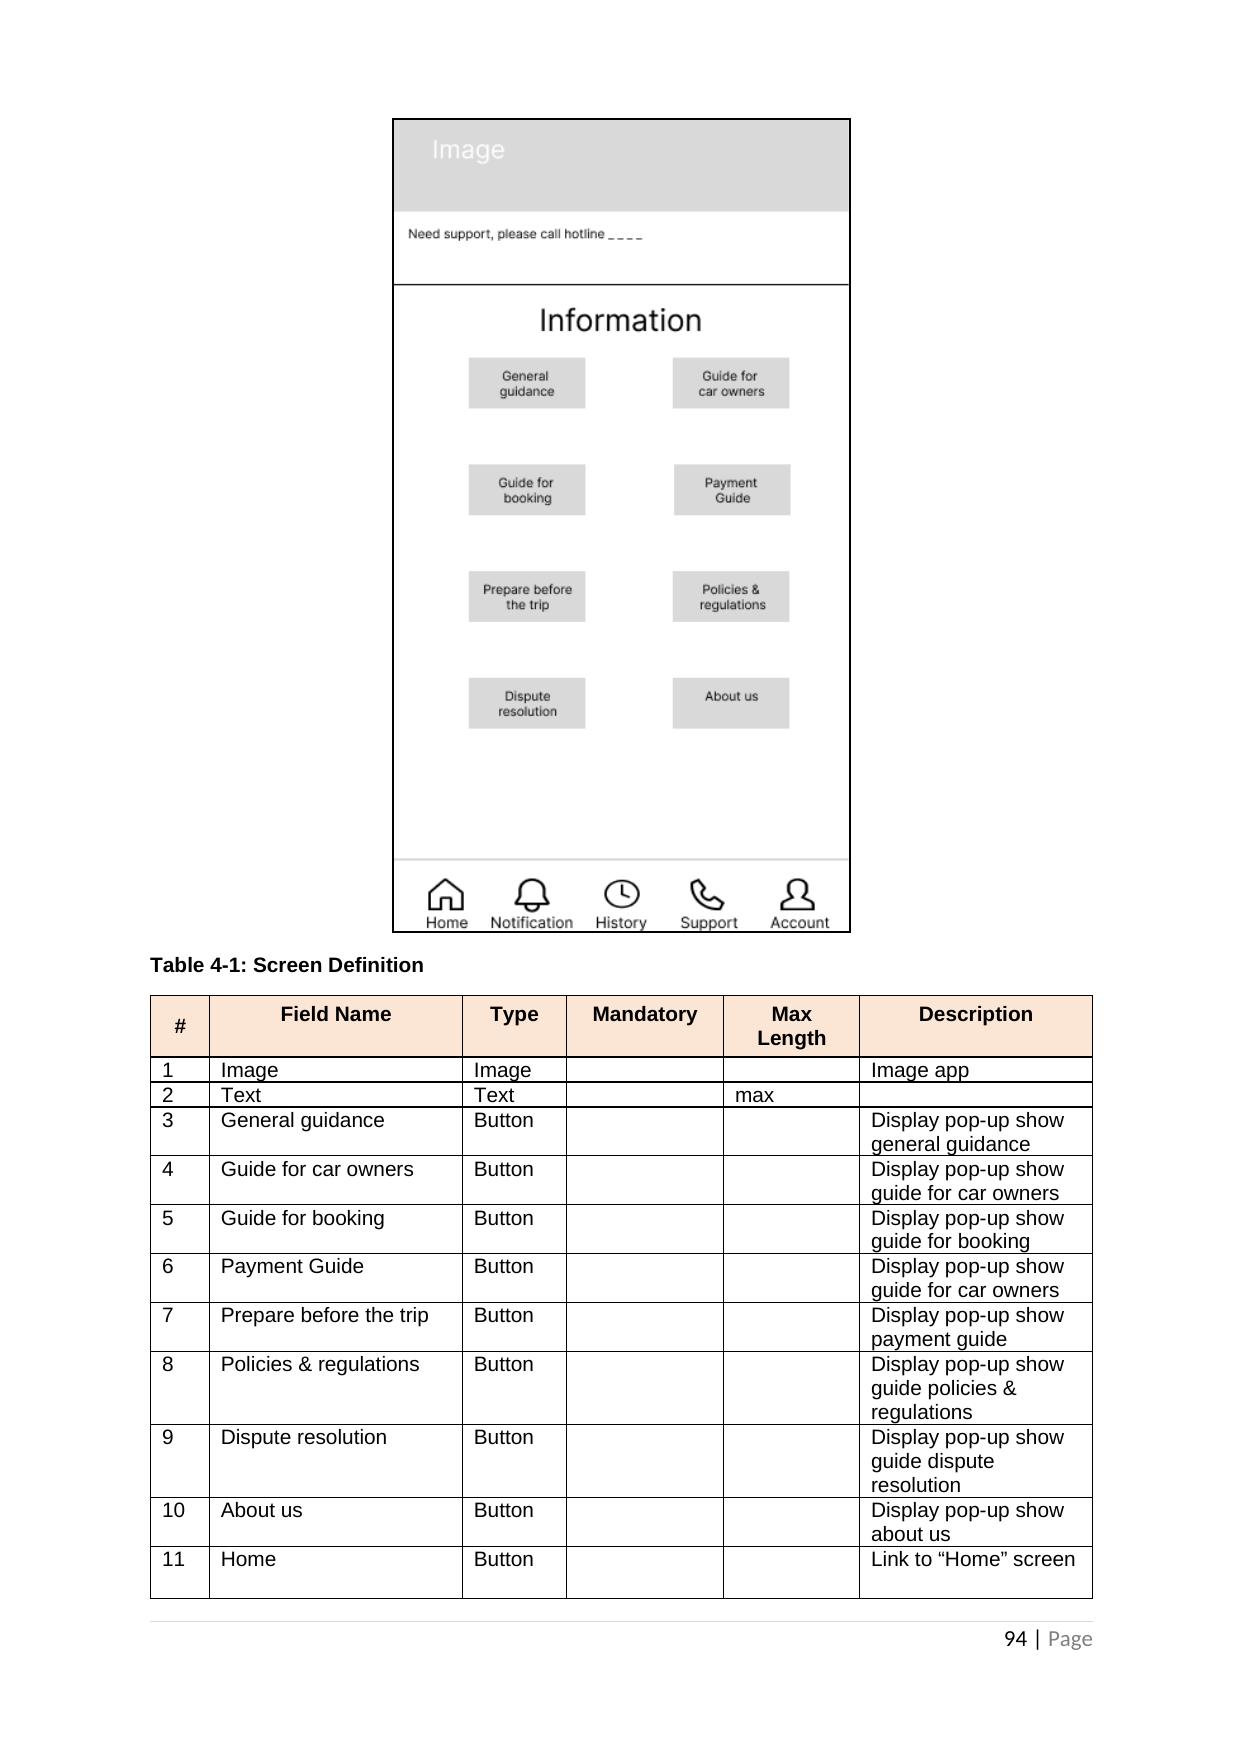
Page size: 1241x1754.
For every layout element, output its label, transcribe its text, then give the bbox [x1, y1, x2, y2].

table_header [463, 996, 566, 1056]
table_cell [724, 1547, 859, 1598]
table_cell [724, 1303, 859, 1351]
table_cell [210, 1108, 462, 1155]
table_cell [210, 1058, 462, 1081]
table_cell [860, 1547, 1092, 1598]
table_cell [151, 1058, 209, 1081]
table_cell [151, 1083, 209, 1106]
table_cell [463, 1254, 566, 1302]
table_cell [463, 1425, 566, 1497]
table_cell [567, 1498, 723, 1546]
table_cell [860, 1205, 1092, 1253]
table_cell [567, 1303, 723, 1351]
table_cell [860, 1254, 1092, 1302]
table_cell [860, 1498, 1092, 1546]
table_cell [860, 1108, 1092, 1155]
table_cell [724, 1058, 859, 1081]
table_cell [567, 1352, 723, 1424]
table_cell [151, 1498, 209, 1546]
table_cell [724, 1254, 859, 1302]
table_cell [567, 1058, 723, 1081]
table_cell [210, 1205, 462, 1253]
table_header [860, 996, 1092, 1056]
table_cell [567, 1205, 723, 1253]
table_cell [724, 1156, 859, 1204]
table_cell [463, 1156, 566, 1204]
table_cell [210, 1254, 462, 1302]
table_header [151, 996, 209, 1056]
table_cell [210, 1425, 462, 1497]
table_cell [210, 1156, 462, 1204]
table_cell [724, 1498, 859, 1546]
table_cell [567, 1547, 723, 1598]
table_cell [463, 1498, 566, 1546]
text Table 4-1: Screen Definition [150, 952, 1093, 976]
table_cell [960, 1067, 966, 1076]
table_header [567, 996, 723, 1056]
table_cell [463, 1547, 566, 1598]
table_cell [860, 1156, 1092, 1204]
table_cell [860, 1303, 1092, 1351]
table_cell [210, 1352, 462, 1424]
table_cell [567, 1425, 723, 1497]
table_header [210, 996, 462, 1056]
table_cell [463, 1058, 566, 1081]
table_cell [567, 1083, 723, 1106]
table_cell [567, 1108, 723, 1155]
picture [394, 120, 849, 931]
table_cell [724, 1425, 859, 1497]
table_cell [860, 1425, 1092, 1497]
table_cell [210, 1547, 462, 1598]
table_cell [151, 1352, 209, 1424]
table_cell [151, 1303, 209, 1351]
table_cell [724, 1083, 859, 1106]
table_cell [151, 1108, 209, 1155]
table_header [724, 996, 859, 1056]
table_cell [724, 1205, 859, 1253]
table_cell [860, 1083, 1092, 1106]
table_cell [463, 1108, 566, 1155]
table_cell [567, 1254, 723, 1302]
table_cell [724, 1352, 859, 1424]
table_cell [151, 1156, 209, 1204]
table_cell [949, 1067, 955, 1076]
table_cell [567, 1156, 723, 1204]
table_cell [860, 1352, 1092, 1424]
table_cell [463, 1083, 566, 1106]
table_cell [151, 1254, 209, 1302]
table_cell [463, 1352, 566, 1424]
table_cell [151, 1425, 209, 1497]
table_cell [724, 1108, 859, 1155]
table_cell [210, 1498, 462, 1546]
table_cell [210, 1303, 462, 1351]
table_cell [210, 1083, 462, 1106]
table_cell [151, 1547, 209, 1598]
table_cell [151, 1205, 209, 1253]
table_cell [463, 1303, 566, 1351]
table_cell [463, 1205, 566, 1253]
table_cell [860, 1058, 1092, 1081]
